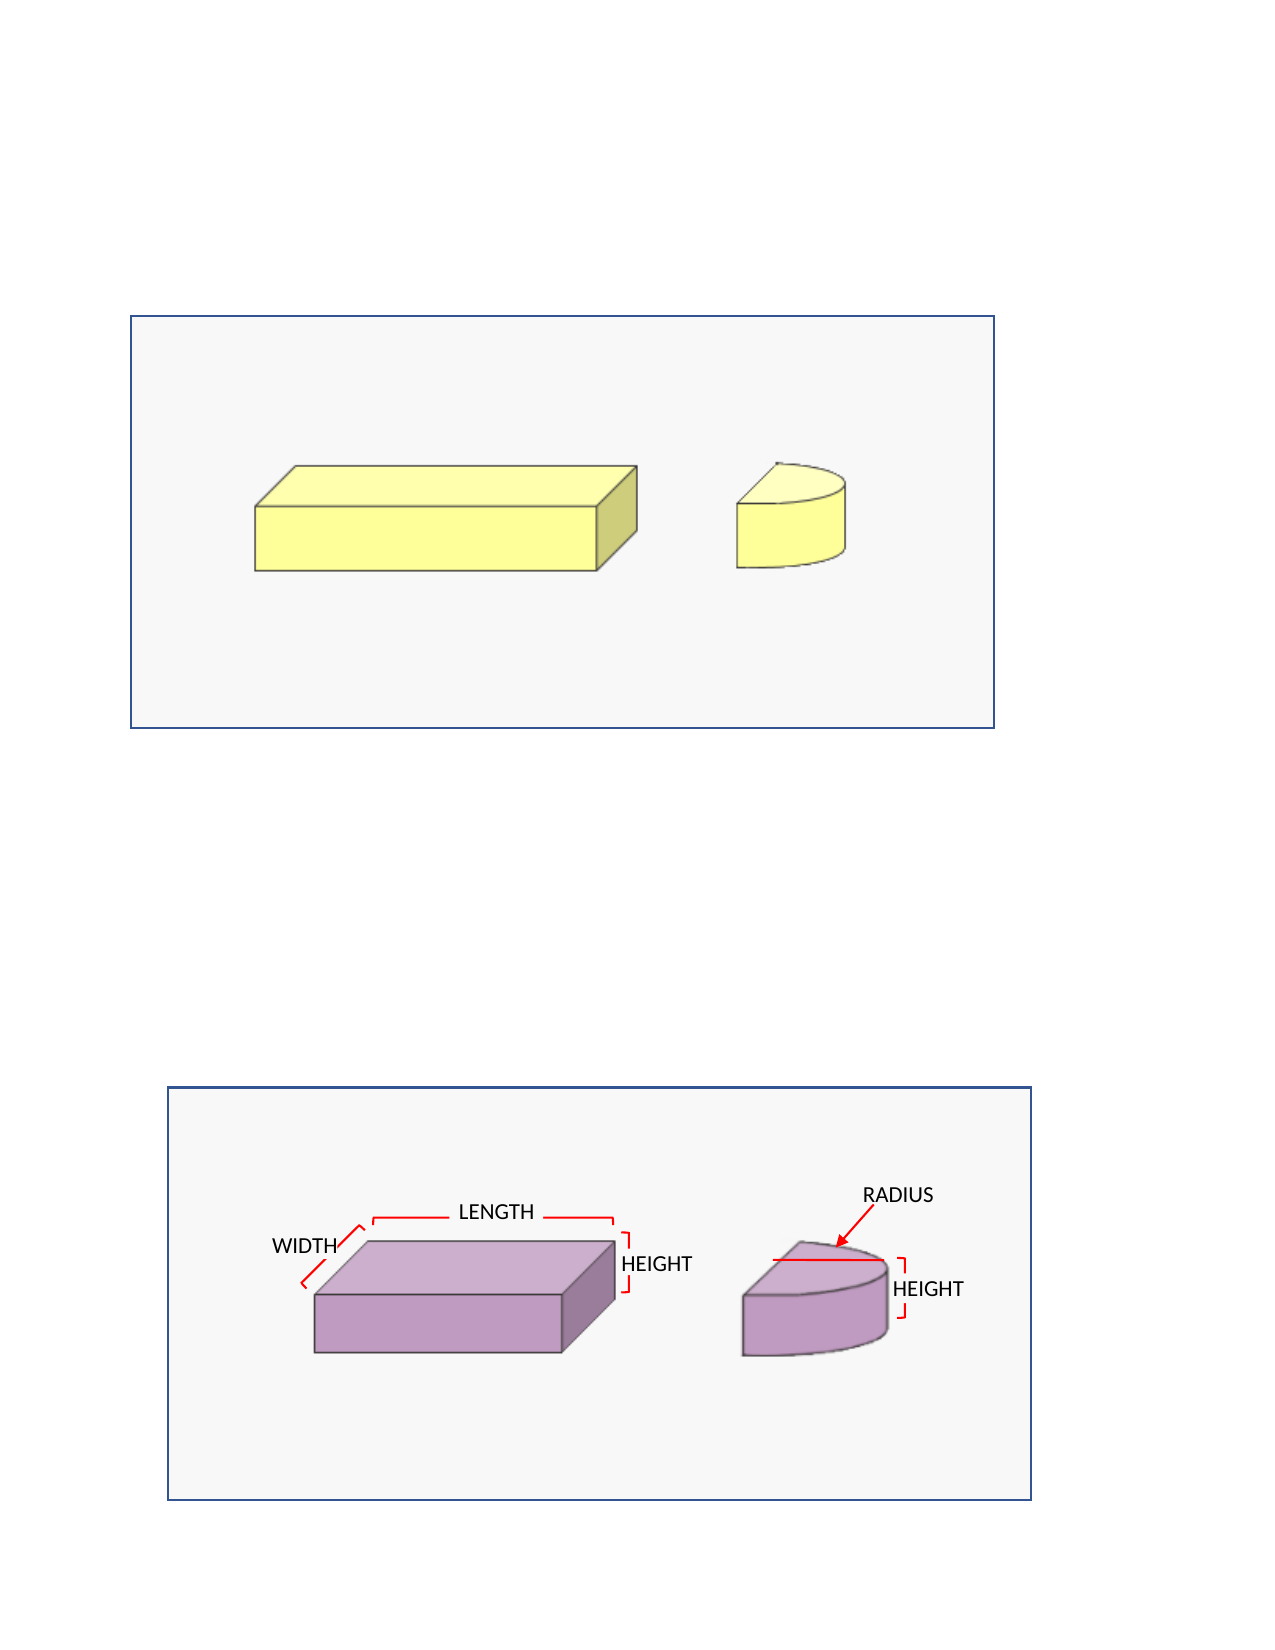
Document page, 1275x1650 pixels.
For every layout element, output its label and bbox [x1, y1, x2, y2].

picture [300, 1217, 899, 1371]
picture [300, 1259, 322, 1281]
picture [253, 431, 879, 600]
